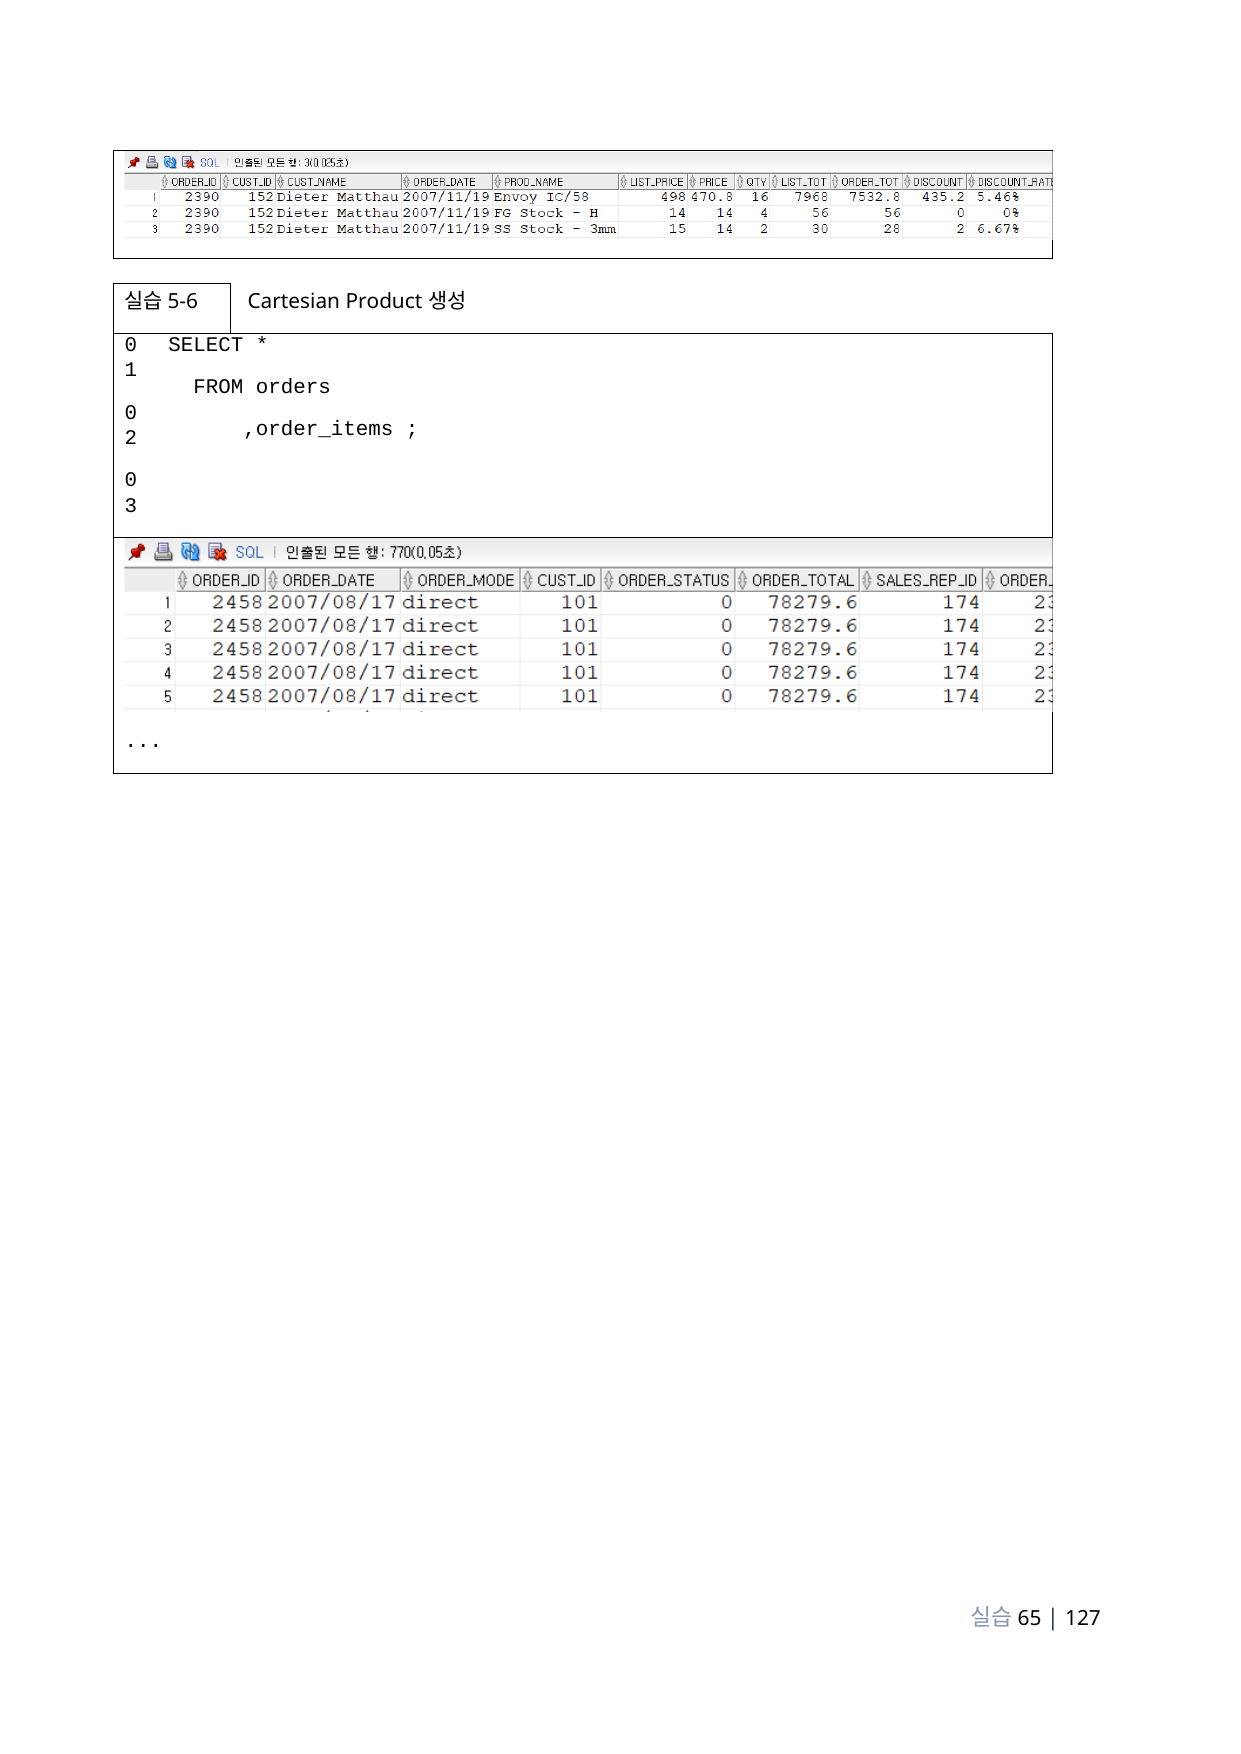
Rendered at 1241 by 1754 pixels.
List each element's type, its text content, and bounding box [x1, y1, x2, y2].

table_cell 01 02 03 [114, 334, 157, 537]
table_cell [114, 151, 1052, 258]
table_header Cartesian Product 생성 [231, 283, 1053, 333]
picture [124, 151, 1053, 240]
table_cell ... [114, 538, 1052, 773]
picture [124, 538, 1053, 712]
table_header 실습 5-6 [114, 284, 230, 333]
table_cell SELECT * FROM orders ,order_items ; [157, 334, 1052, 537]
